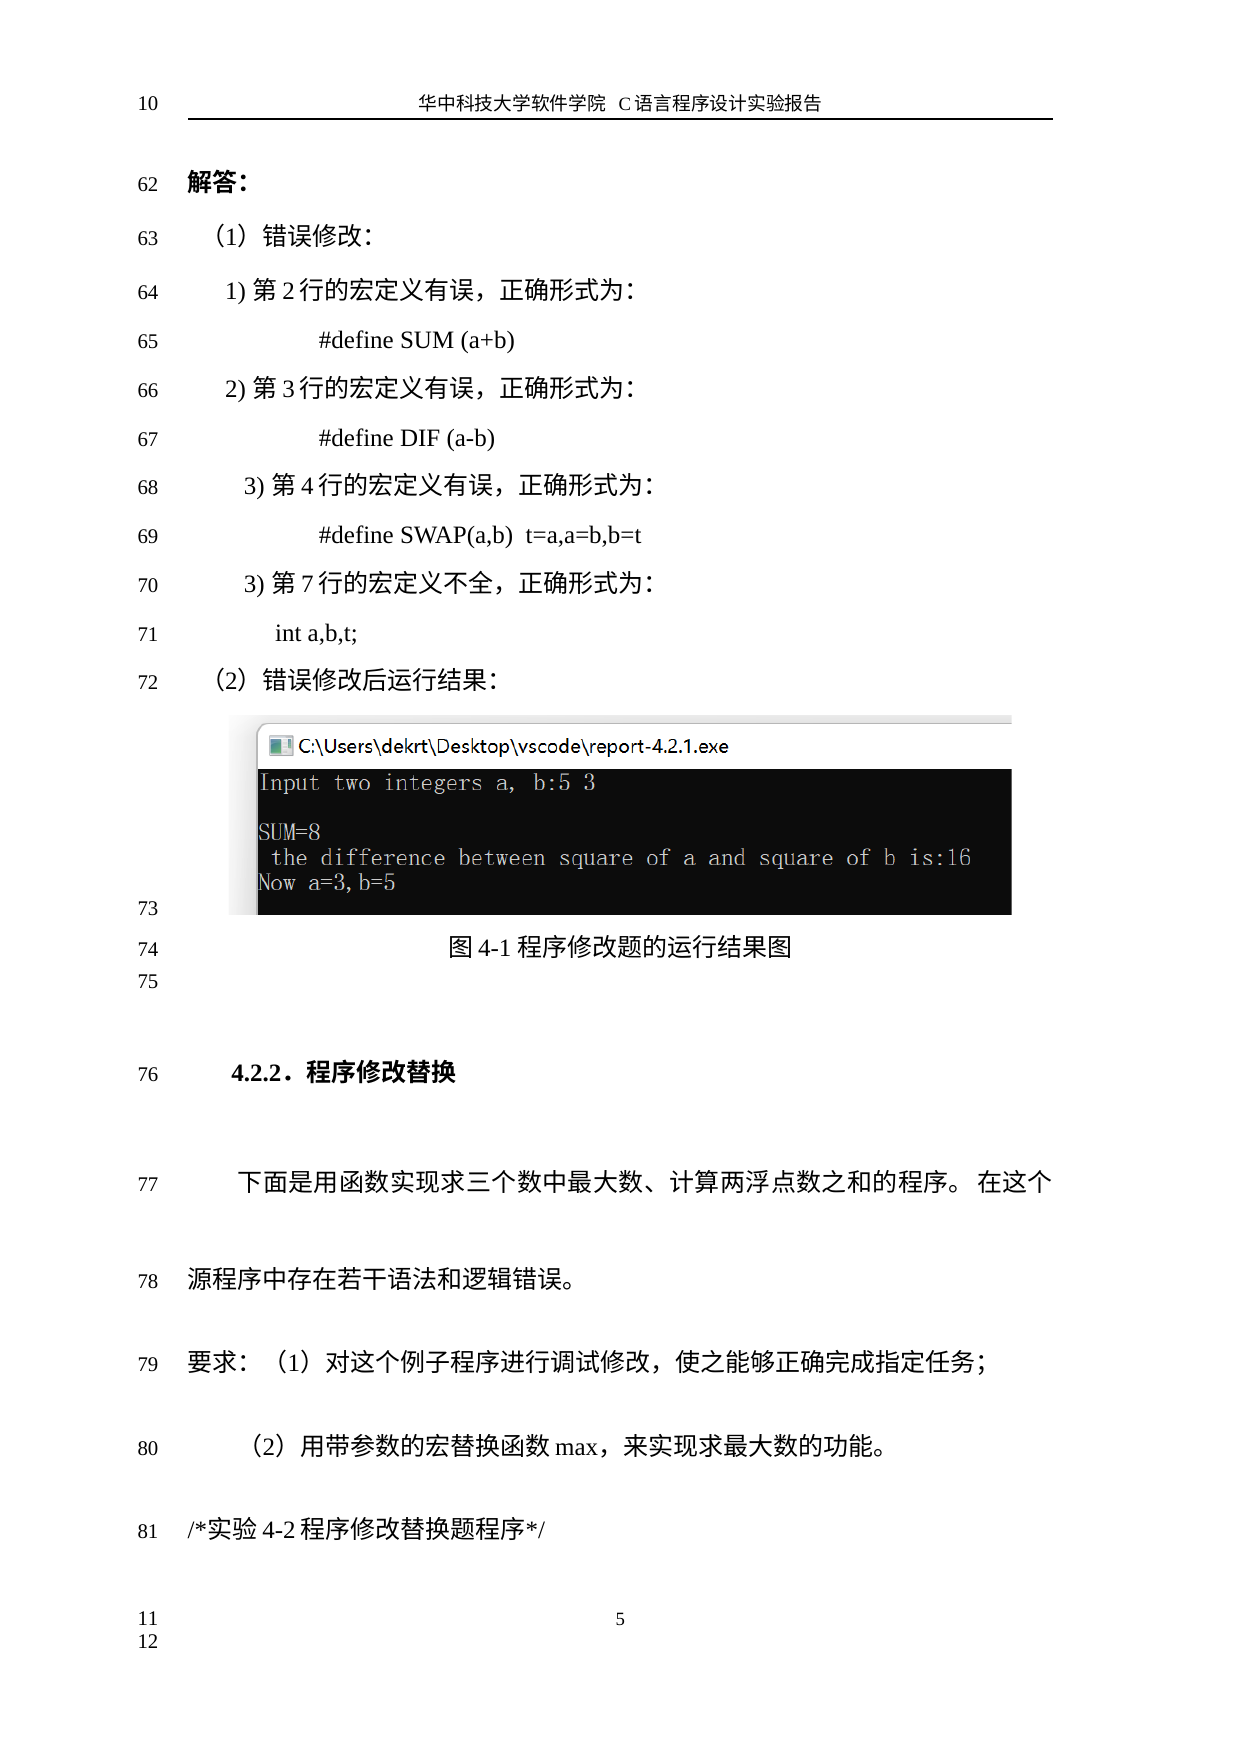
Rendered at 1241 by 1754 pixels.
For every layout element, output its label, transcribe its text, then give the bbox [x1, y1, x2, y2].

text 3) 第4行的宏定义有误，正确形式为： [187, 466, 1053, 502]
text 解答： [187, 162, 1053, 198]
text 图4-1 程序修改题的运行结果图 [187, 927, 1053, 964]
text int a,b,t; [187, 618, 1053, 646]
text （1）错误修改： [187, 216, 1053, 253]
text #define DIF (a-b) [187, 423, 1053, 451]
text 4.2.2．程序修改替换 [187, 1038, 1053, 1103]
text 3) 第7行的宏定义不全，正确形式为： [187, 563, 1053, 599]
text #define SWAP(a,b) t=a,a=b,b=t [187, 520, 1053, 549]
picture [228, 715, 1012, 915]
text 1) 第2行的宏定义有误，正确形式为： [187, 271, 1053, 307]
text （2）错误修改后运行结果： [187, 661, 1053, 697]
text /*实验4-2程序修改替换题程序*/ [187, 1495, 1053, 1560]
text （2）用带参数的宏替换函数max，来实现求最大数的功能。 [187, 1412, 1053, 1477]
text 2) 第3行的宏定义有误，正确形式为： [187, 368, 1053, 404]
text 下面是用函数实现求三个数中最大数、计算两浮点数之和的程序。在这个源程序中存在若干语法和逻辑错误。 [187, 1148, 1053, 1310]
text 要求：（1）对这个例子程序进行调试修改，使之能够正确完成指定任务； [187, 1328, 1053, 1393]
text #define SUM (a+b) [187, 325, 1053, 354]
